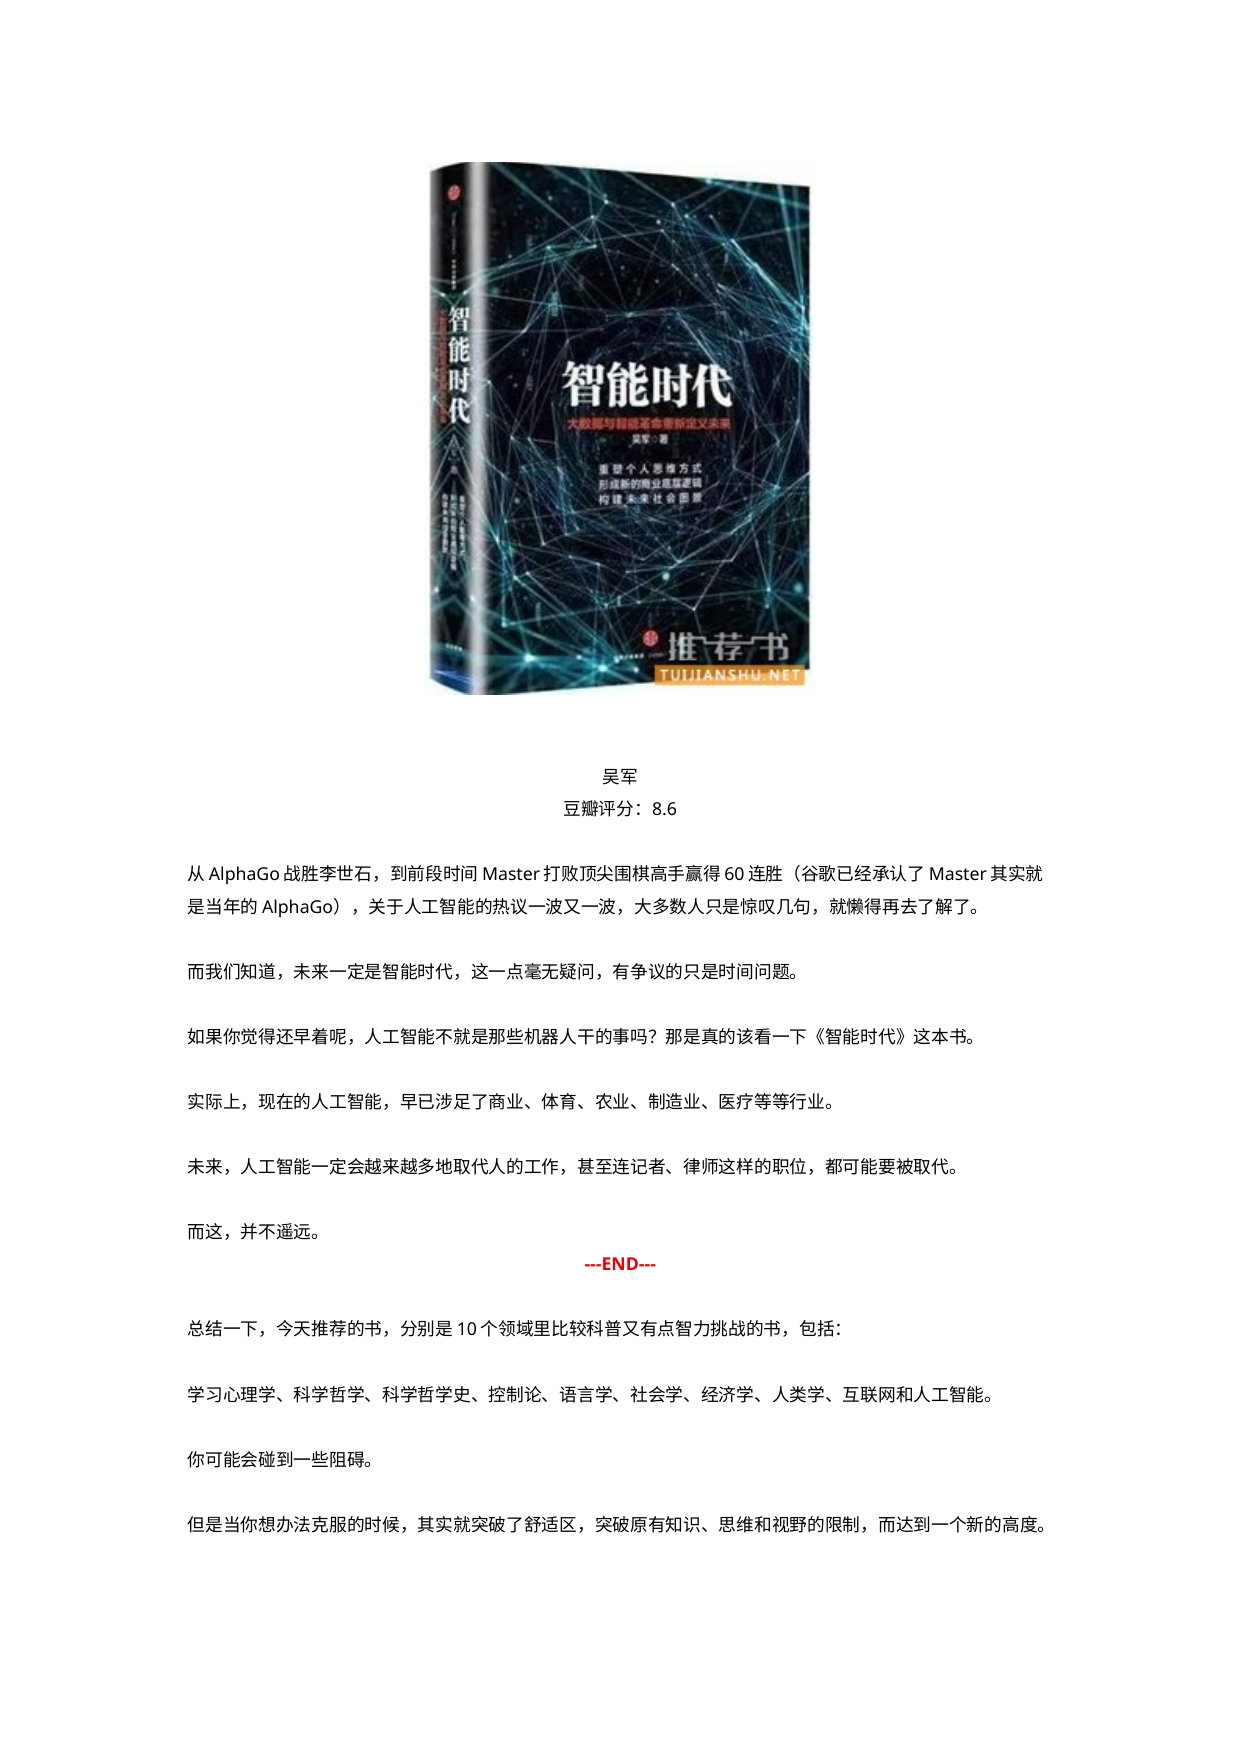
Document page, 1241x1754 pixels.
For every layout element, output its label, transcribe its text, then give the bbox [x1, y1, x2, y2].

text 吴军 豆瓣评分：8.6 [187, 727, 1053, 824]
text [187, 1279, 1053, 1539]
text 从AlphaGo战胜李世石，到前段时间Master打败顶尖围棋高手赢得60连胜（谷歌已经承认了Master其实就是当年的AlphaGo），关于人工智能的热议一波又一波，大多数人只是惊叹几句，就懒得再去了解了。 而我们知道，未来一定是智能时代，这一点毫无疑问，有争议的只是时间问题。 如果你觉得还早着呢，人工智能不就是那些机器人干的事吗？那是真的该看一下《智能时代》这本书。 实际上，现在的人工智能，早已涉足了商业、体育、农业、制造业、医疗等等行业。 未来，人工智能一定会越来越多地取代人的工作，甚至连记者、律师这样的职位，都可能要被取代。 而这，并不遥远。 [187, 824, 1053, 1247]
picture [425, 162, 815, 695]
text ---END--- [187, 1247, 1053, 1279]
